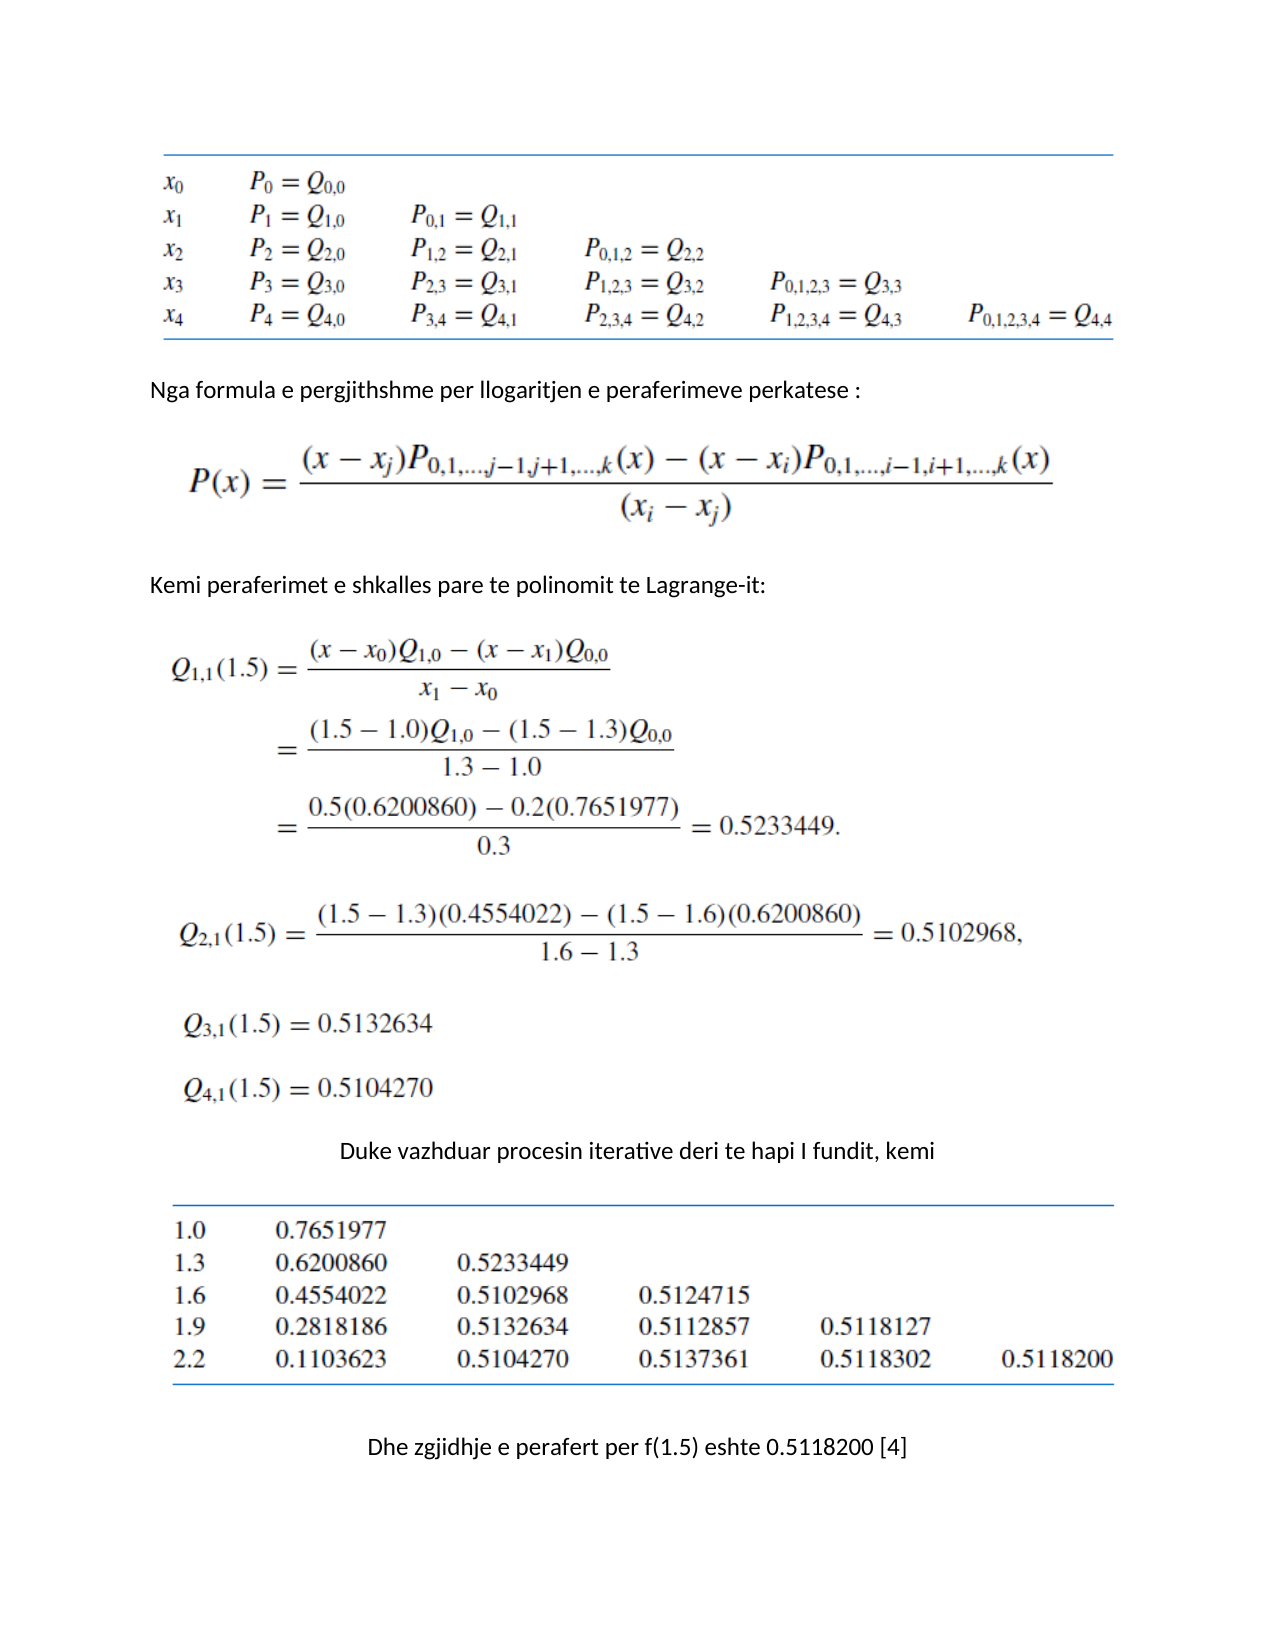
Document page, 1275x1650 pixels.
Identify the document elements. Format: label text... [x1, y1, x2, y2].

text Duke vazhduar procesin iterative deri te hapi I fundit, kemi [150, 1135, 1125, 1166]
picture [150, 1186, 1152, 1411]
text Kemi peraferimet e shkalles pare te polinomit te Lagrange-it: [150, 569, 1125, 600]
picture [150, 150, 1125, 354]
picture [150, 620, 867, 875]
picture [150, 405, 1111, 549]
picture [178, 997, 435, 1044]
text Dhe zgjidhje e perafert per f(1.5) eshte 0.5118200 [4] [150, 1431, 1125, 1462]
picture [150, 895, 1038, 977]
picture [178, 1064, 435, 1115]
